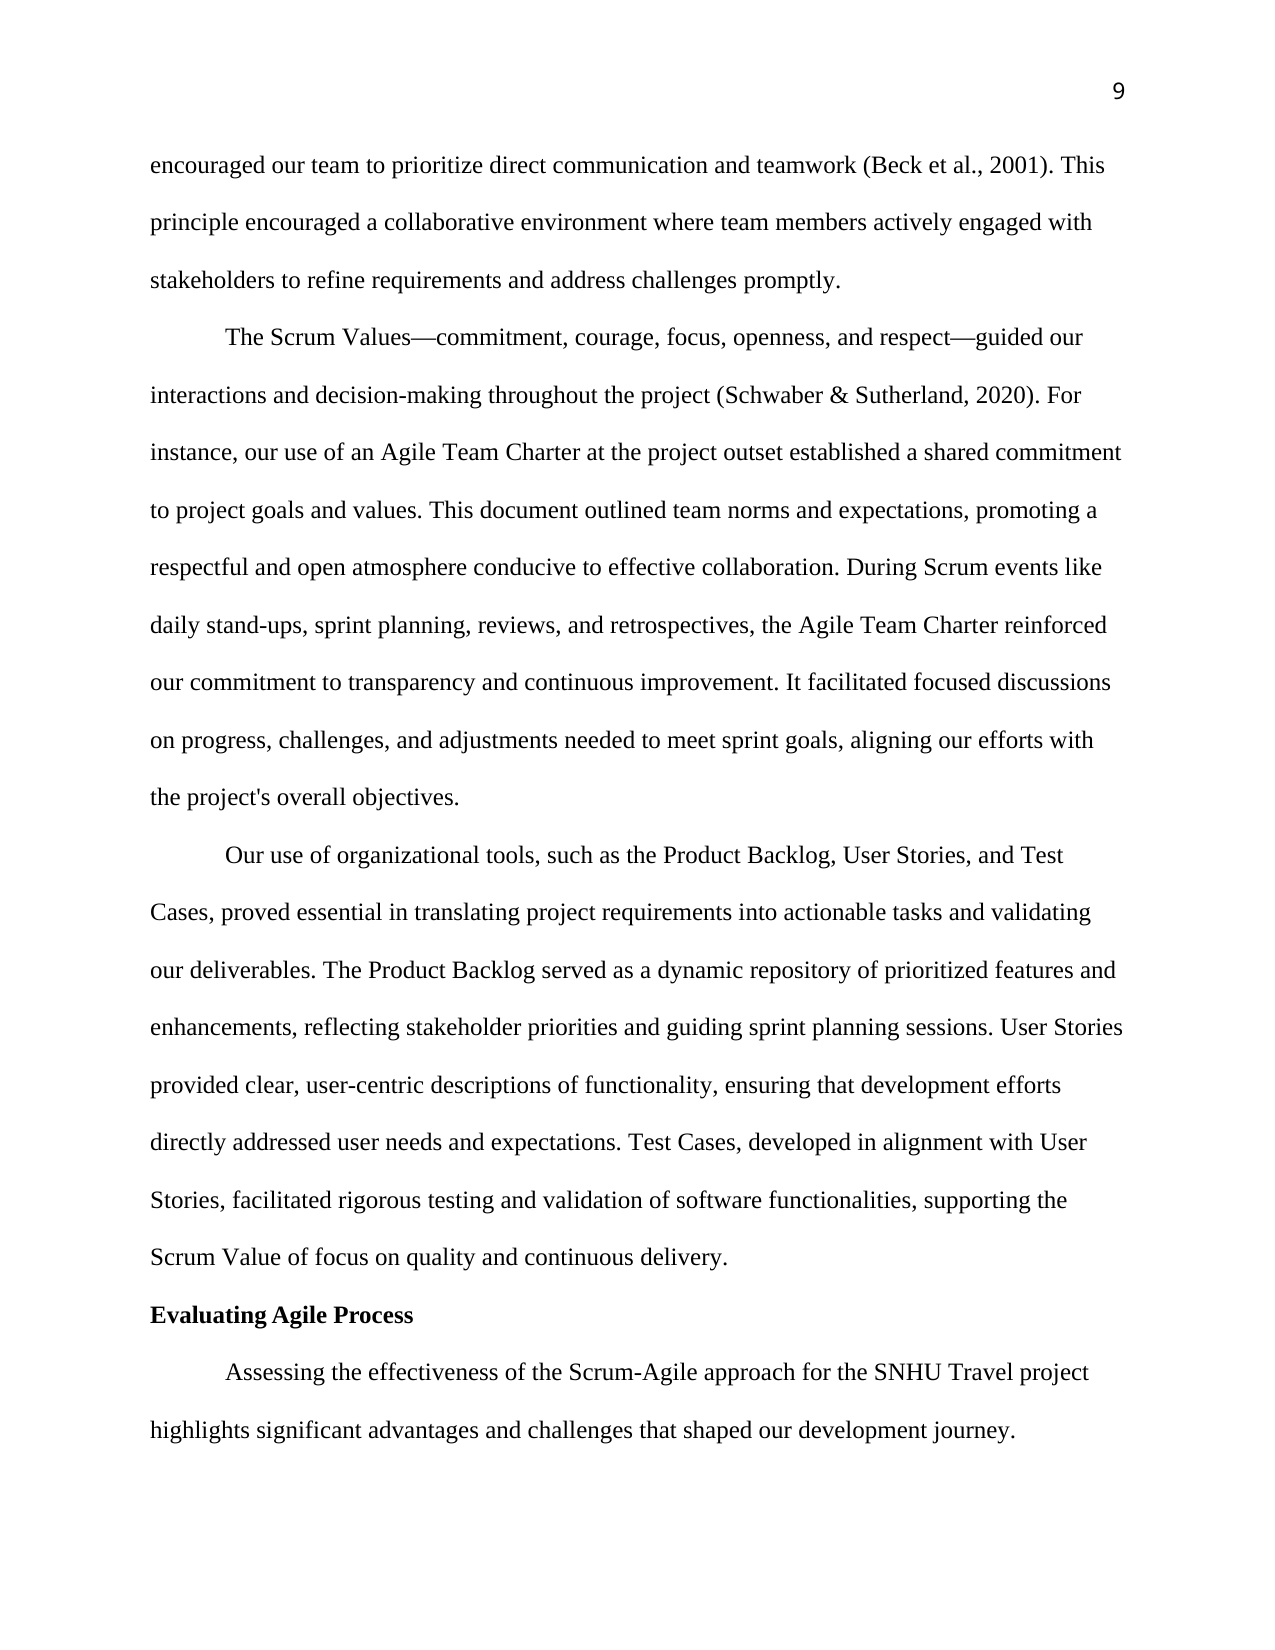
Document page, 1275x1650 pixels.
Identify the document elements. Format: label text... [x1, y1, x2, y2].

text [150, 150, 1125, 294]
text Our use of organizational tools, such as the Product Backlog, User Stories, and Test Cases, proved essential in translating project requirements into actionable tasks and validating our deliverables. The Product Backlog served as a dynamic repository of prioritized features and enhancements, reflecting stakeholder priorities and guiding sprint planning sessions. User Stories provided clear, user-centric descriptions of functionality, ensuring that development efforts directly addressed user needs and expectations. Test Cases, developed in alignment with User Stories, facilitated rigorous testing and validation of software functionalities, supporting the Scrum Value of focus on quality and continuous delivery. [150, 840, 1125, 1271]
text The Scrum Values—commitment, courage, focus, openness, and respect—guided our interactions and decision-making throughout the project (Schwaber & Sutherland, 2020). For instance, our use of an Agile Team Charter at the project outset established a shared commitment to project goals and values. This document outlined team norms and expectations, promoting a respectful and open atmosphere conducive to effective collaboration. During Scrum events like daily stand-ups, sprint planning, reviews, and retrospectives, the Agile Team Charter reinforced our commitment to transparency and continuous improvement. It facilitated focused discussions on progress, challenges, and adjustments needed to meet sprint goals, aligning our efforts with the project's overall objectives. [150, 322, 1125, 811]
text Evaluating Agile Process [150, 1300, 1125, 1329]
text Assessing the effectiveness of the Scrum-Agile approach for the SNHU Travel project highlights significant advantages and challenges that shaped our development journey. [150, 1357, 1125, 1444]
